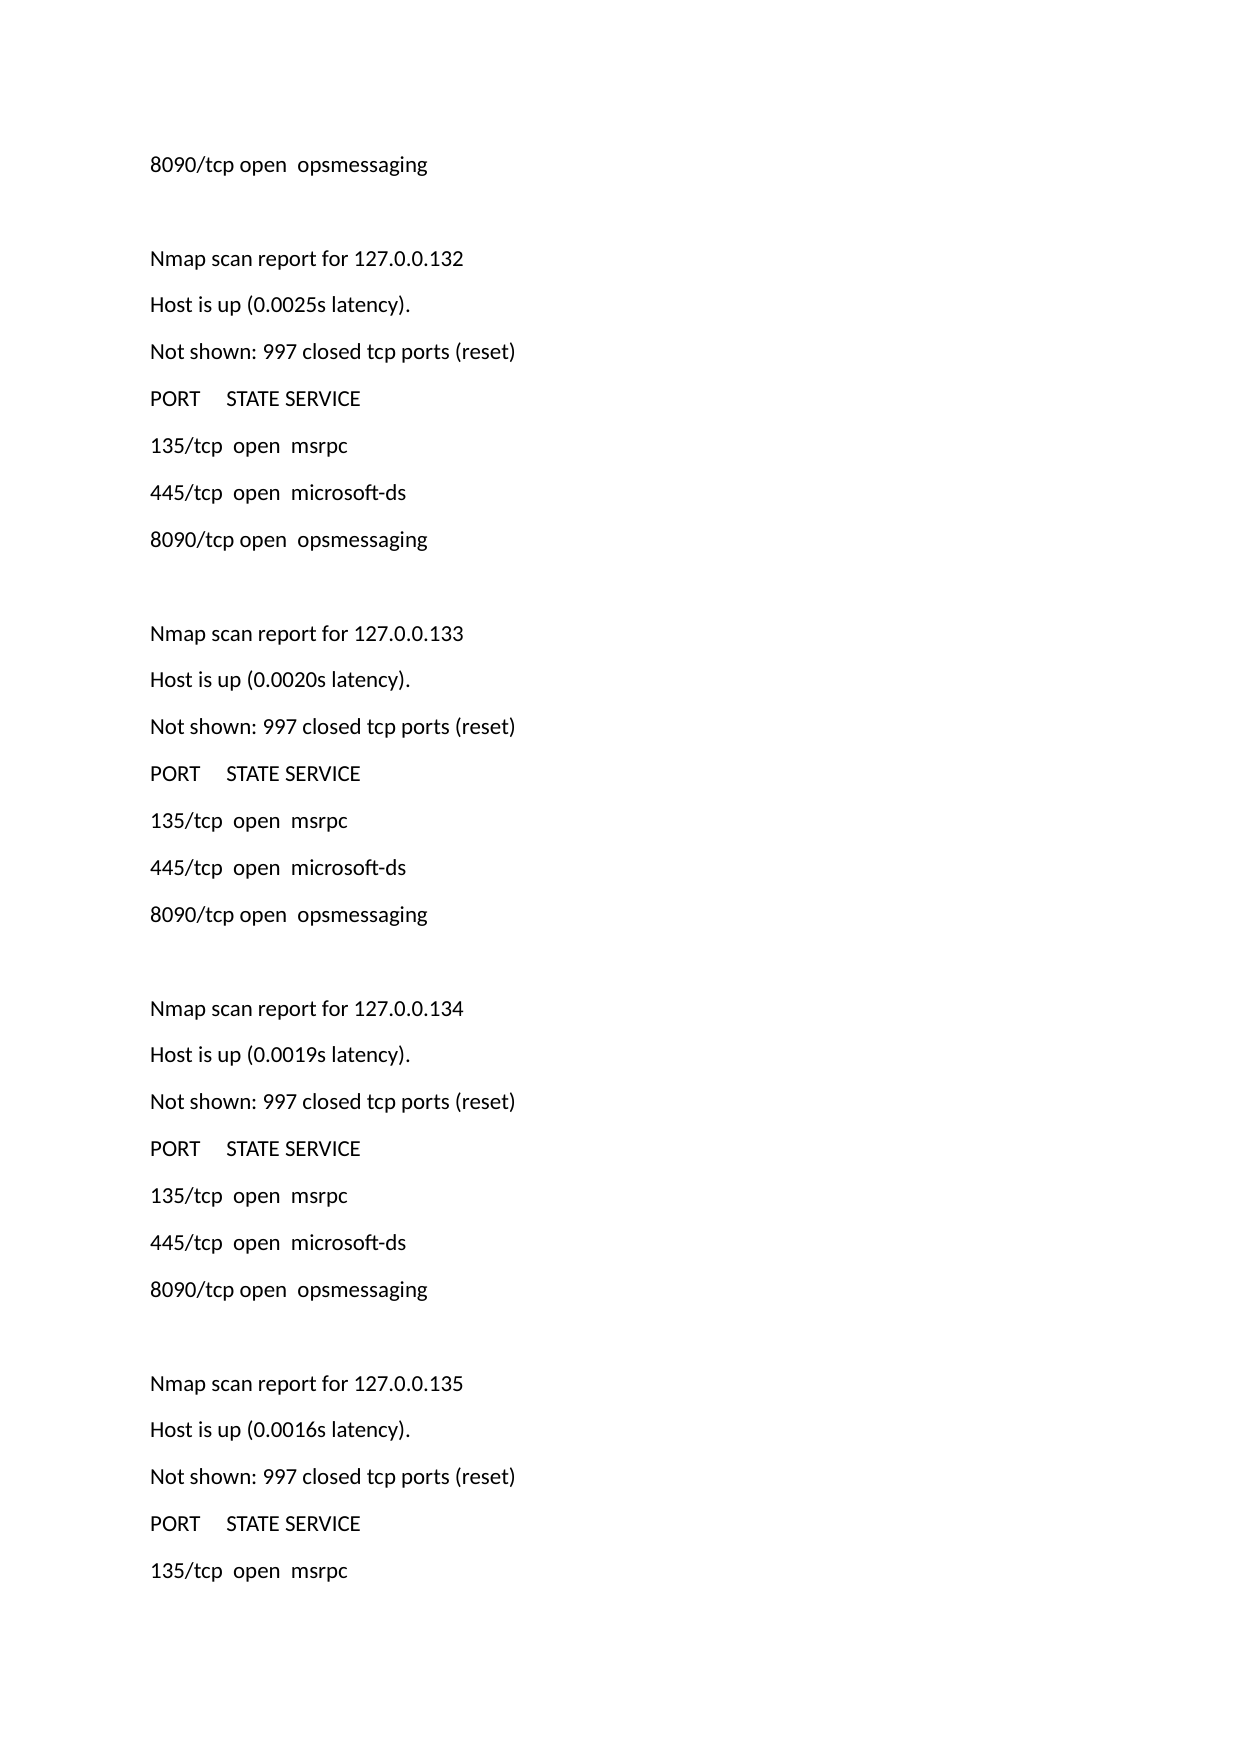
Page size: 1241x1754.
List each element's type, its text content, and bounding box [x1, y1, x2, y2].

text Nmap scan report for 127.0.0.133 [150, 619, 1090, 647]
text Not shown: 997 closed tcp ports (reset) [150, 337, 1090, 366]
text 135/tcp open msrpc [150, 431, 1090, 459]
text Host is up (0.0019s latency). [150, 1041, 1090, 1069]
text 8090/tcp open opsmessaging [150, 1275, 1090, 1303]
text Host is up (0.0025s latency). [150, 291, 1090, 319]
text PORT STATE SERVICE [150, 384, 1090, 412]
text 445/tcp open microsoft-ds [150, 478, 1090, 506]
text 8090/tcp open opsmessaging [150, 525, 1090, 553]
text PORT STATE SERVICE [150, 1509, 1090, 1537]
text Not shown: 997 closed tcp ports (reset) [150, 1462, 1090, 1491]
text Host is up (0.0016s latency). [150, 1416, 1090, 1444]
text Host is up (0.0020s latency). [150, 666, 1090, 694]
text PORT STATE SERVICE [150, 1134, 1090, 1162]
text PORT STATE SERVICE [150, 759, 1090, 787]
text 135/tcp open msrpc [150, 806, 1090, 834]
text 135/tcp open msrpc [150, 1181, 1090, 1209]
text Nmap scan report for 127.0.0.132 [150, 244, 1090, 272]
text 445/tcp open microsoft-ds [150, 1228, 1090, 1256]
text 445/tcp open microsoft-ds [150, 853, 1090, 881]
text Nmap scan report for 127.0.0.135 [150, 1369, 1090, 1397]
text Not shown: 997 closed tcp ports (reset) [150, 712, 1090, 741]
text 8090/tcp open opsmessaging [150, 150, 1090, 178]
text 8090/tcp open opsmessaging [150, 900, 1090, 928]
text 135/tcp open msrpc [150, 1556, 1090, 1584]
text Nmap scan report for 127.0.0.134 [150, 994, 1090, 1022]
text Not shown: 997 closed tcp ports (reset) [150, 1087, 1090, 1116]
